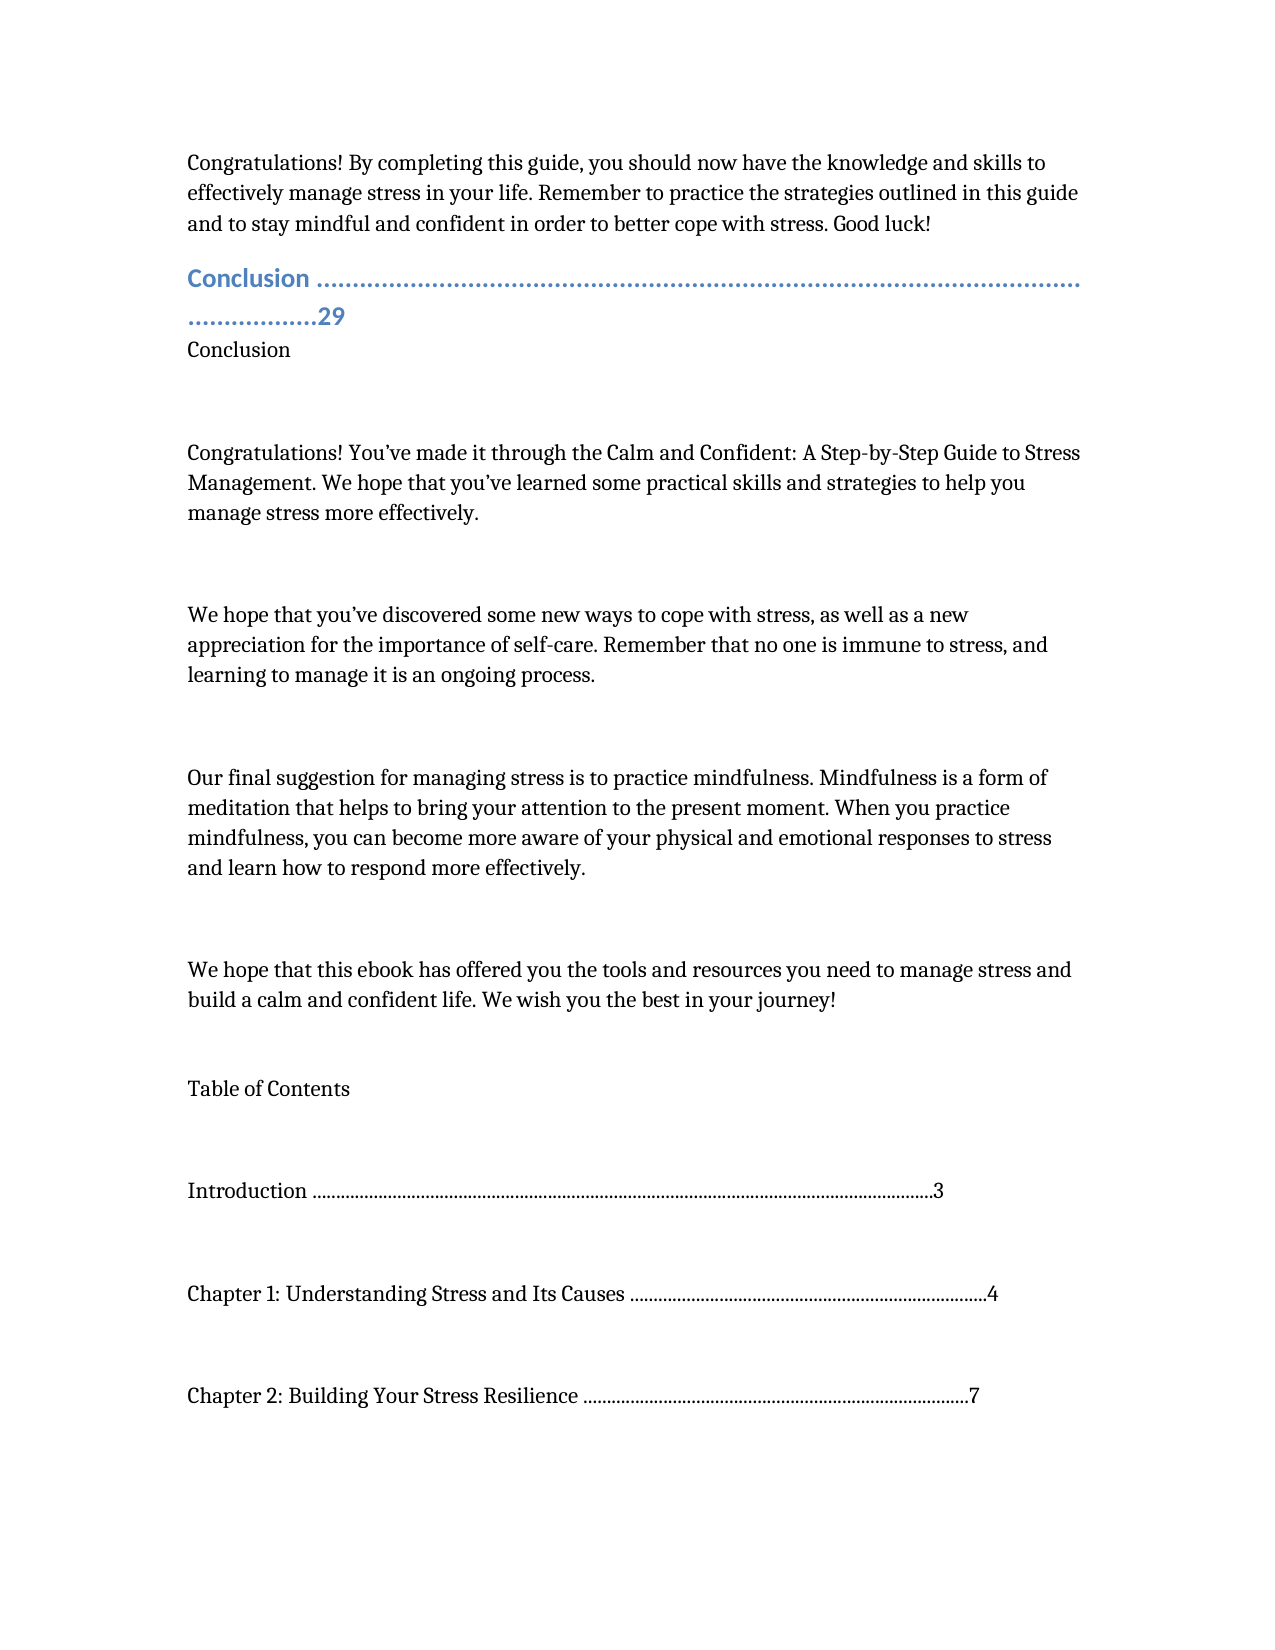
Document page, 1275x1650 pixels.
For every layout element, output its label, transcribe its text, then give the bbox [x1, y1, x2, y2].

text Chapter 1: Understanding Stress and Its Causes ............................................................................4 [187, 1280, 1087, 1307]
text Congratulations! You’ve made it through the Calm and Confident: A Step-by-Step Guide to Stress Management. We hope that you’ve learned some practical skills and strategies to help you manage stress more effectively. [187, 439, 1087, 526]
text We hope that this ebook has offered you the tools and resources you need to manage stress and build a calm and confident life. We wish you the best in your journey! [187, 957, 1087, 1014]
text Conclusion [187, 337, 1087, 364]
subtitle Conclusion ............................................................................................................................29 [187, 261, 1087, 332]
text Our final suggestion for managing stress is to practice mindfulness. Mindfulness is a form of meditation that helps to bring your attention to the present moment. When you practice mindfulness, you can become more aware of your physical and emotional responses to stress and learn how to respond more effectively. [187, 764, 1087, 881]
text Chapter 2: Building Your Stress Resilience ..................................................................................7 [187, 1382, 1087, 1409]
text Table of Contents [187, 1076, 1087, 1103]
text Congratulations! By completing this guide, you should now have the knowledge and skills to effectively manage stress in your life. Remember to practice the strategies outlined in this guide and to stay mindful and confident in order to better cope with stress. Good luck! [187, 150, 1087, 237]
text Introduction ....................................................................................................................................3 [187, 1178, 1087, 1205]
text We hope that you’ve discovered some new ways to cope with stress, as well as a new appreciation for the importance of self-care. Remember that no one is immune to stress, and learning to manage it is an ongoing process. [187, 602, 1087, 689]
